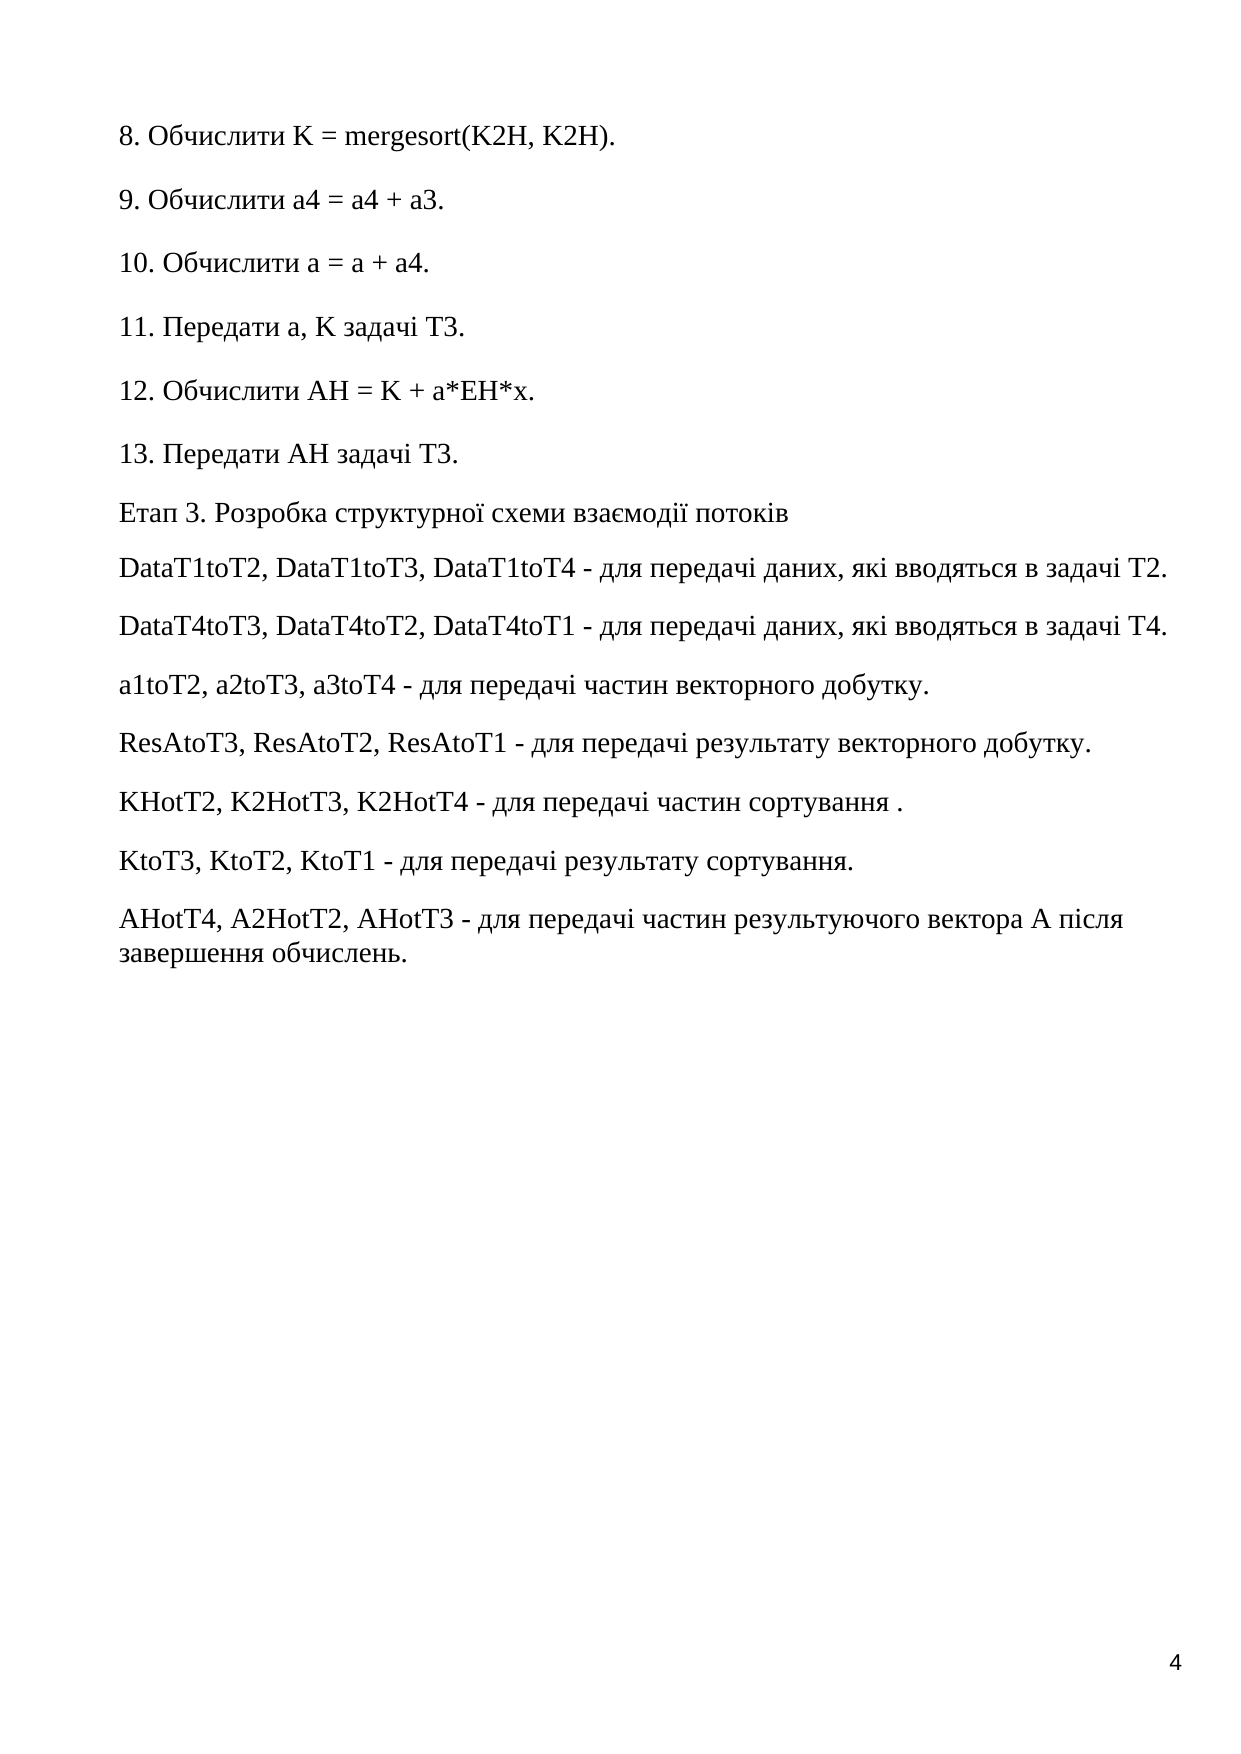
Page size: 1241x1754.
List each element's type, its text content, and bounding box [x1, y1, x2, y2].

text a1toT2, a2toT3, a3toT4 - для передачі частин векторного добутку. [118, 667, 1182, 701]
text DataT4toT3, DataT4toT2, DataT4toT1 - для передачі даних, які вводяться в задачі Т4. [118, 608, 1182, 642]
text 12. Обчислити AH = K + a*EH*x. [118, 373, 1182, 406]
text AHotT4, A2HotT2, AHotT3 - для передачі частин результуючого вектора А після завершення обчислень. [118, 901, 1182, 968]
text 10. Обчислити а = а + а4. [118, 246, 1182, 279]
text KHotT2, K2HotT3, K2HotT4 - для передачі частин сортування . [118, 784, 1182, 818]
text KtoT3, KtoT2, KtoT1 - для передачі результату сортування. [118, 843, 1182, 876]
text 11. Передати а, K задачі Т3. [118, 309, 1182, 343]
text Етап 3. Розробка структурної схеми взаємодії потоків [118, 496, 1182, 529]
text 9. Обчислити а4 = а4 + а3. [118, 182, 1182, 216]
text 13. Передати АН задачі Т3. [118, 436, 1182, 470]
text ResAtoT3, ResAtoT2, ResAtoT1 - для передачі результату векторного добутку. [118, 726, 1182, 759]
text DataT1toT2, DataT1toT3, DataT1toT4 - для передачі даних, які вводяться в задачі Т2. [118, 550, 1182, 583]
text 8. Обчислити K = mergesort(K2H, K2H). [118, 118, 1182, 152]
